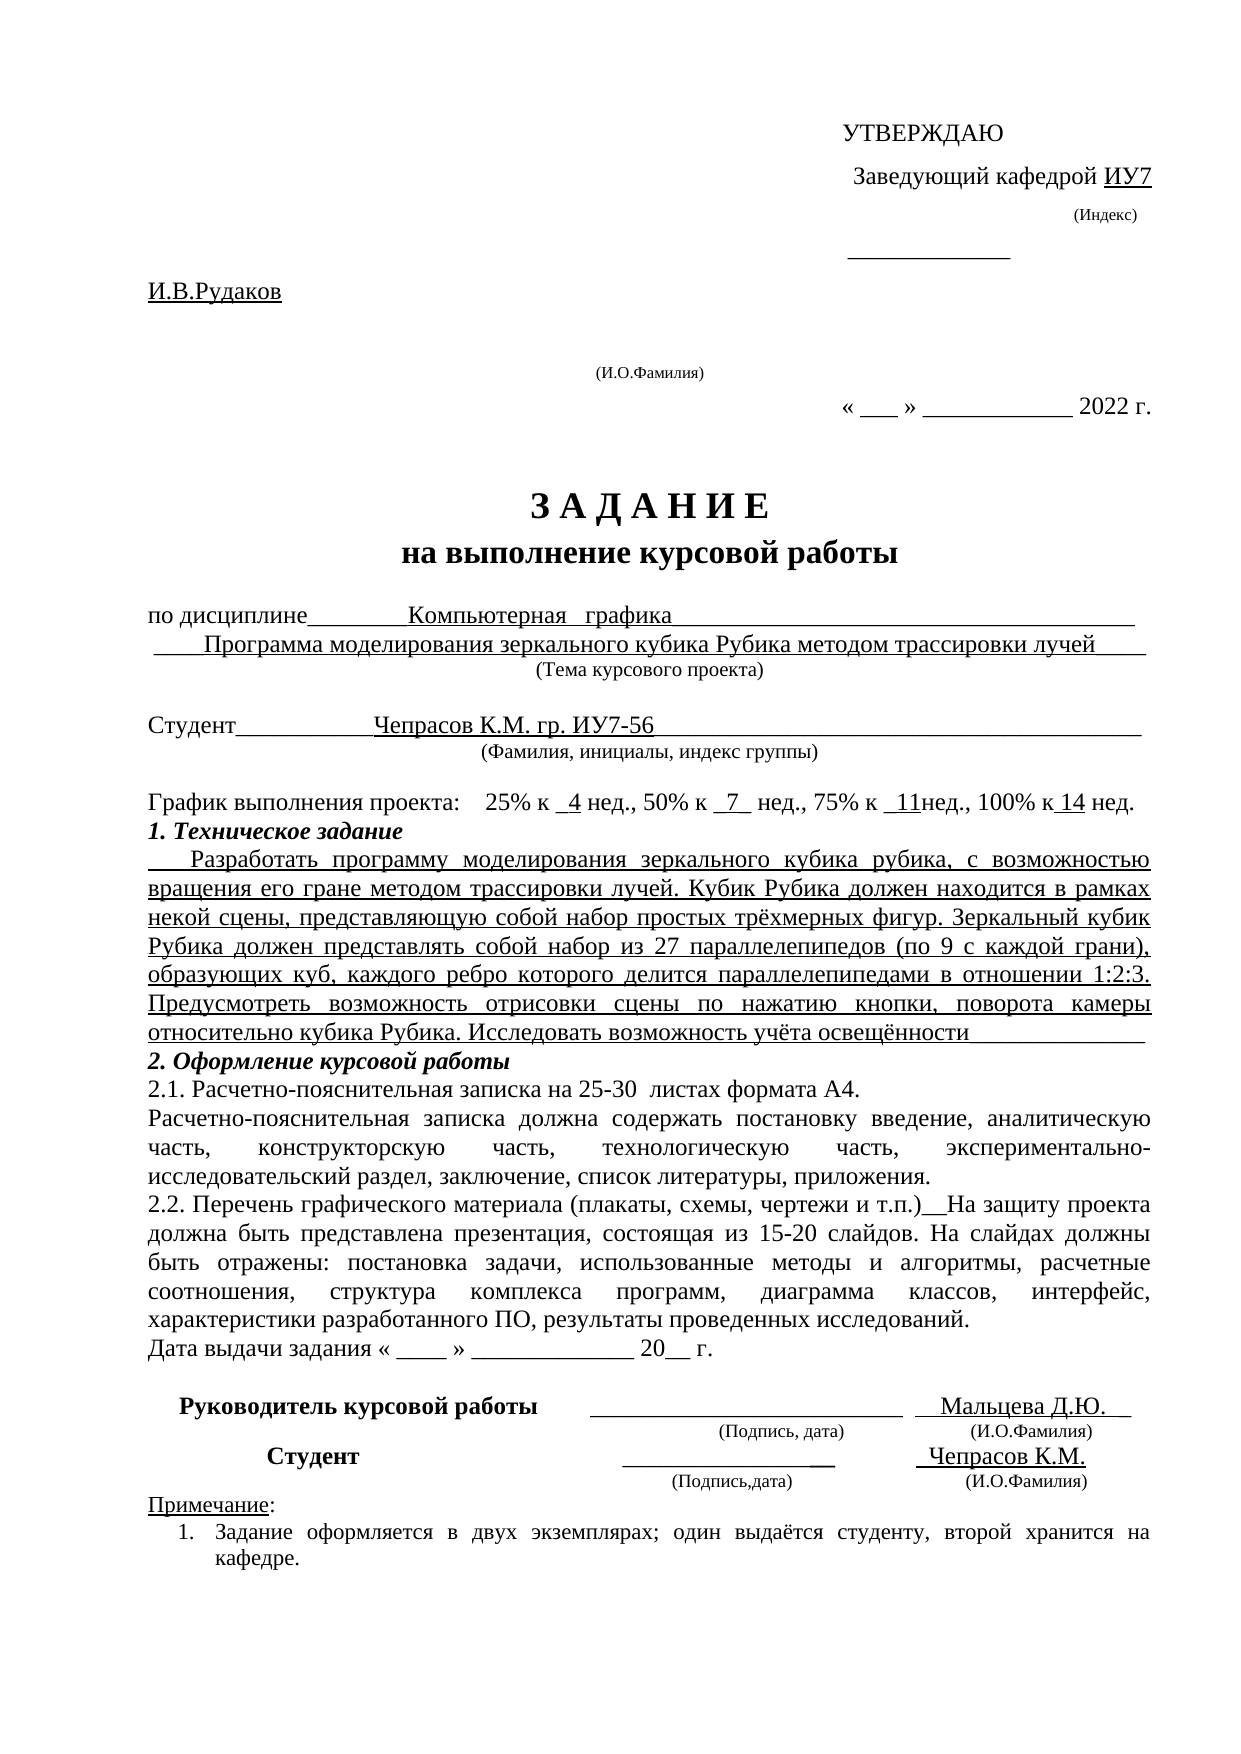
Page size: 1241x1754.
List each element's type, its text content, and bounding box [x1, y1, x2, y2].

text Разработать программу моделирования зеркального кубика рубика, с возможностью вращения его гране методом трассировки лучей. Кубик Рубика должен находится в рамках некой сцены, представляющую собой набор простых трёхмерных фигур. Зеркальный кубик Рубика должен представлять собой набор из 27 параллелепипедов (по 9 с каждой грани), образующих куб, каждого ребро которого делится параллелепипедами в отношении 1:2:3. Предусмотреть возможность отрисовки сцены по нажатию кнопки, поворота камеры относительно кубика Рубика. Исследовать возможность учёта освещённости______________ [148, 844, 1152, 1013]
text 2.2. Перечень графического материала (плакаты, схемы, чертежи и т.п.)__На защиту проекта должна быть представлена презентация, состоящая из 15-20 слайдов. На слайдах должны быть отражены: постановка задачи, использованные методы и алгоритмы, расчетные соотношения, структура комплекса программ, диаграмма классов, интерфейс, характеристики разработанного ПО, результаты проведенных исследований. [148, 1189, 1152, 1333]
text Заведующий кафедрой ИУ7 [148, 161, 1152, 190]
text 2. Оформление курсовой работы [148, 1046, 1152, 1074]
text График выполнения проекта: 25% к _4 нед., 50% к _7_ нед., 75% к _11нед., 100% к 14 нед. [148, 787, 1152, 816]
text по дисциплине________Компьютерная графика_____________________________________ [148, 600, 1152, 629]
list Задание оформляется в двух экземплярах; один выдаётся студенту, второй хранится на кафедре. [177, 1518, 1152, 1571]
text (Фамилия, инициалы, индекс группы) [148, 739, 1152, 763]
text « ___ » ____________ 2022 г. [148, 391, 1152, 420]
text Студент _________________ Чепрасов К.М. [148, 1441, 1152, 1470]
text УТВЕРЖДАЮ [148, 118, 1004, 147]
text Руководитель курсовой работы _________________________ Мальцева Д.Ю. _ [148, 1391, 1152, 1419]
text (Подпись,дата) (И.О.Фамилия) [148, 1470, 1152, 1491]
text Расчетно-пояснительная записка должна содержать постановку введение, аналитическую часть, конструкторскую часть, технологическую часть, экспериментально-исследовательский раздел, заключение, список литературы, приложения. [148, 1103, 1152, 1189]
text З А Д А Н И Е [148, 483, 1152, 527]
text Дата выдачи задания « ____ » _____________ 20__ г. [148, 1333, 1152, 1362]
text 2.1. Расчетно-пояснительная записка на 25-30 листах формата А4. [148, 1074, 1152, 1103]
text Примечание: [148, 1491, 1152, 1518]
text ____Программа моделирования зеркального кубика Рубика методом трассировки лучей____ [148, 629, 1152, 657]
text 1. Техническое задание [148, 816, 1152, 844]
text (Тема курсового проекта) [148, 657, 1152, 681]
text (Индекс) [148, 204, 1137, 223]
text на выполнение курсовой работы [148, 533, 1152, 571]
text Студент___________Чепрасов К.М. гр. ИУ7-56_______________________________________ [148, 710, 1152, 739]
text (Подпись, дата) (И.О.Фамилия) [148, 1419, 1093, 1441]
text _____________ И.В.Рудаков [148, 233, 1152, 305]
text (И.О.Фамилия) [148, 319, 1152, 382]
